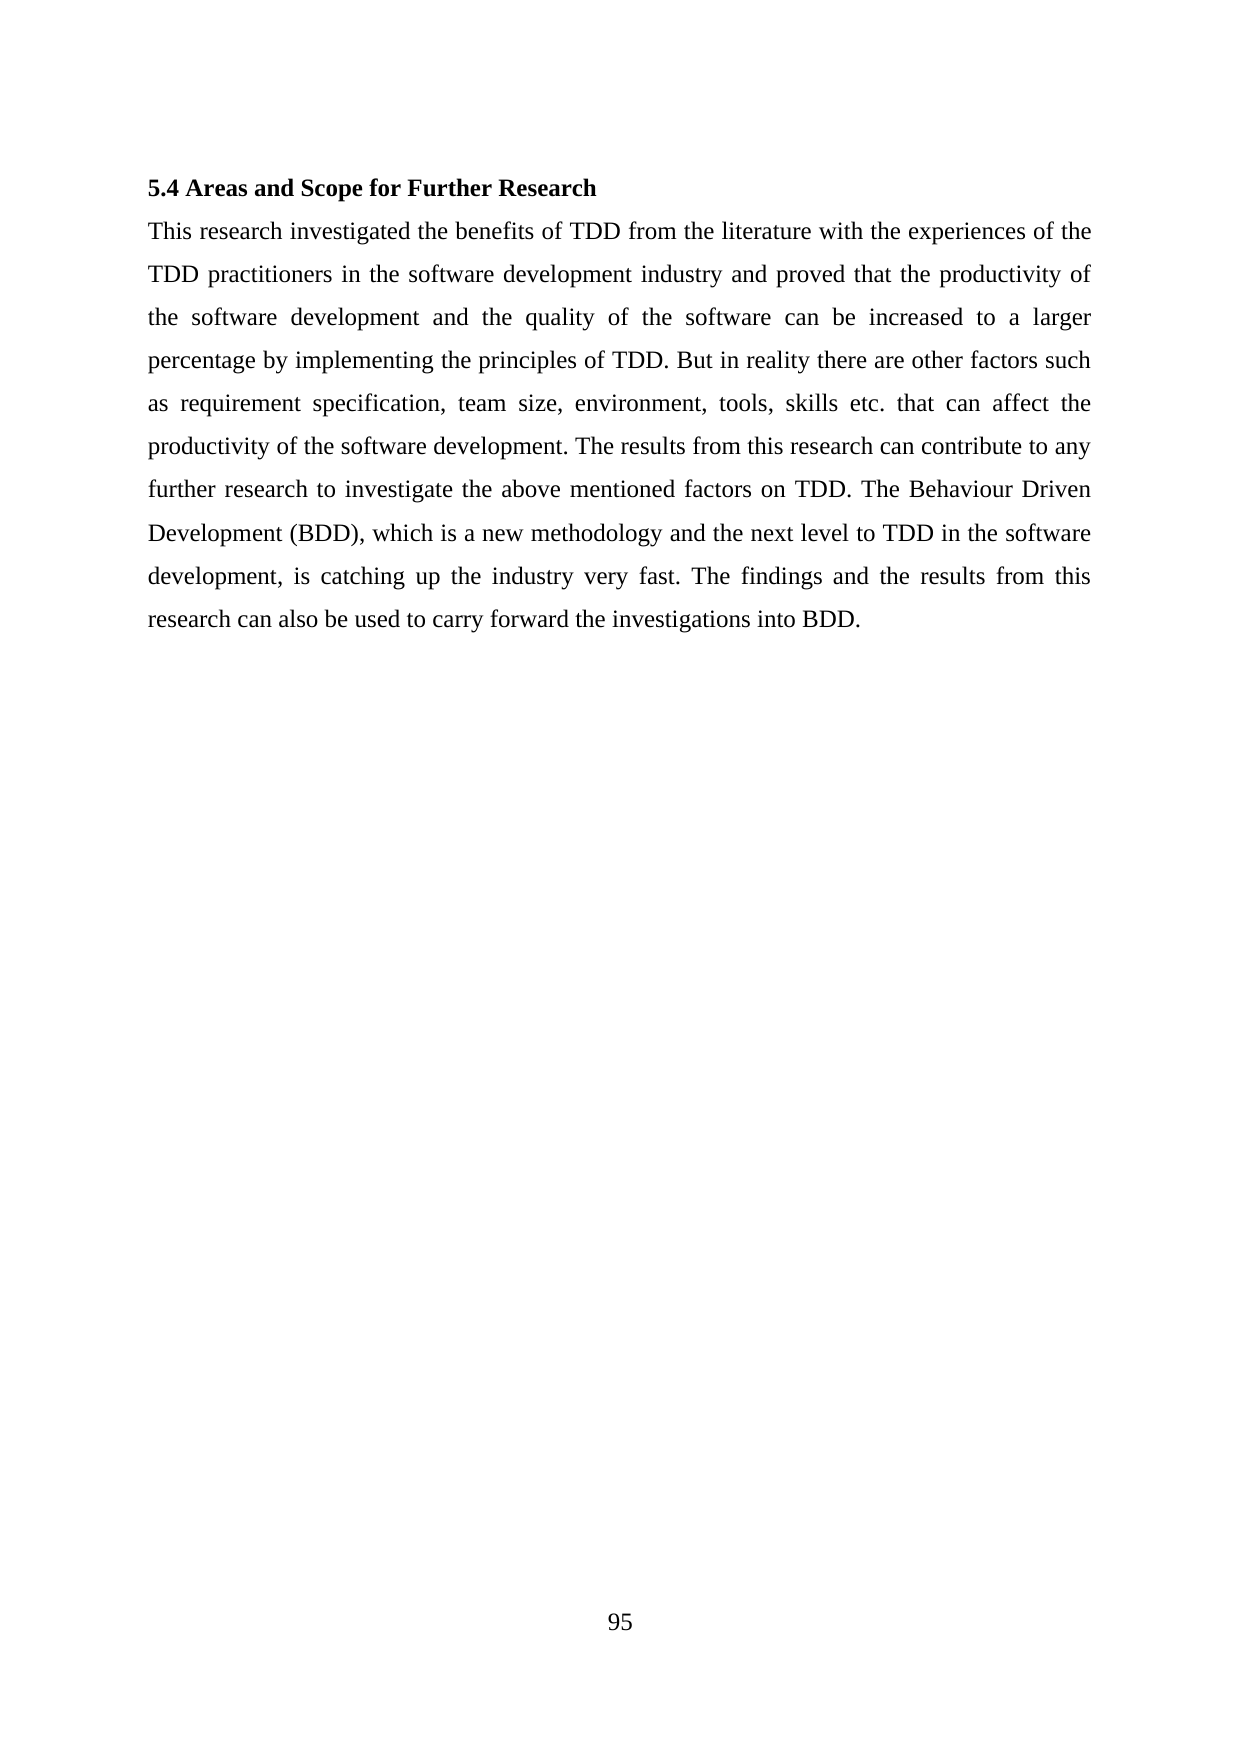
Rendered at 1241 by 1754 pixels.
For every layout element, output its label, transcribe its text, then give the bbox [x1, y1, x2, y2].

text This research investigated the benefits of TDD from the literature with the experiences of the TDD practitioners in the software development industry and proved that the productivity of the software development and the quality of the software can be increased to a larger percentage by implementing the principles of TDD. But in reality there are other factors such as requirement specification, team size, environment, tools, skills etc. that can affect the productivity of the software development. The results from this research can contribute to any further research to investigate the above mentioned factors on TDD. The Behaviour Driven Development (BDD), which is a new methodology and the next level to TDD in the software development, is catching up the industry very fast. The findings and the results from this research can also be used to carry forward the investigations into BDD. [148, 216, 1092, 633]
subtitle 5.4 Areas and Scope for Further Research [148, 173, 1092, 201]
